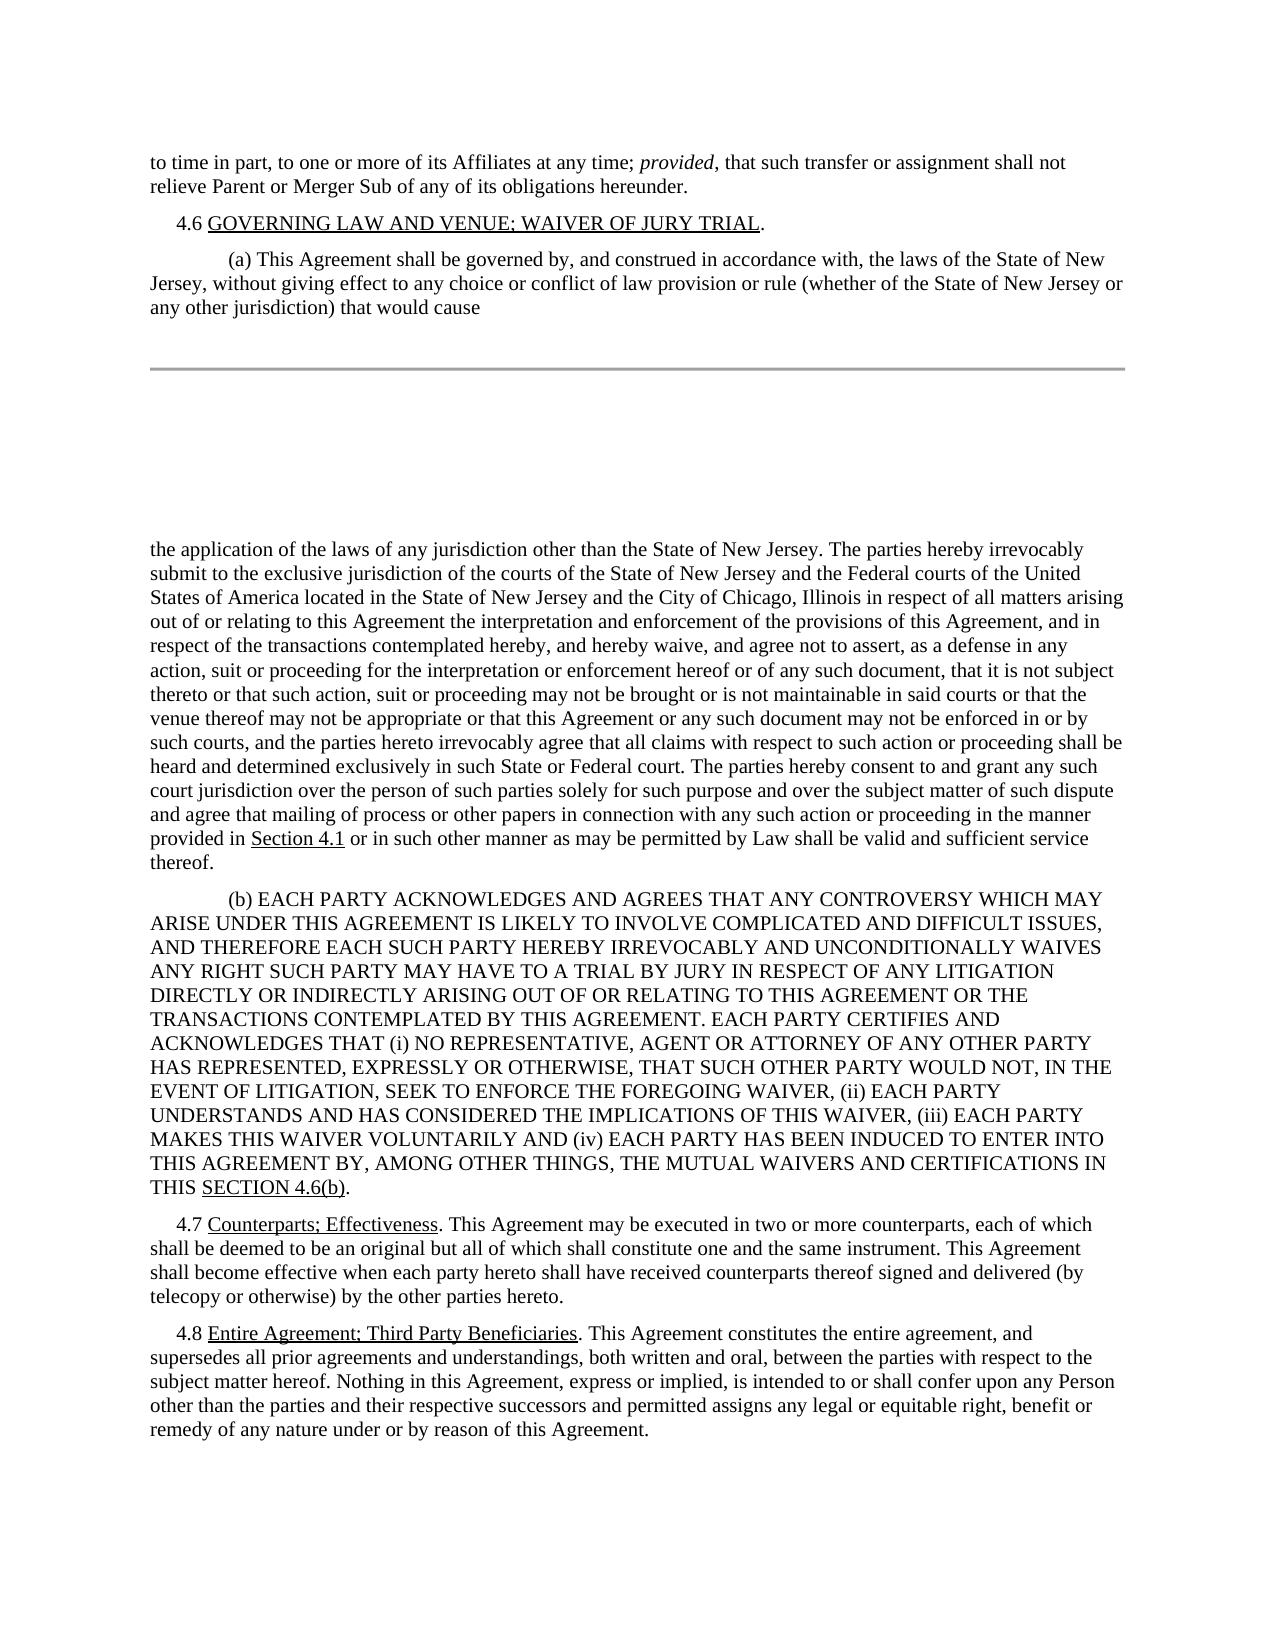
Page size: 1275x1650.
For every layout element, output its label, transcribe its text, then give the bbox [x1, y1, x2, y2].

text 4.6 GOVERNING LAW AND VENUE; WAIVER OF JURY TRIAL. [150, 211, 1125, 235]
text 4.7 Counterparts; Effectiveness. This Agreement may be executed in two or more counterparts, each of which shall be deemed to be an original but all of which shall constitute one and the same instrument. This Agreement shall become effective when each party hereto shall have received counterparts thereof signed and delivered (by telecopy or otherwise) by the other parties hereto. [150, 1212, 1125, 1308]
text the application of the laws of any jurisdiction other than the State of New Jersey. The parties hereby irrevocably submit to the exclusive jurisdiction of the courts of the State of New Jersey and the Federal courts of the United States of America located in the State of New Jersey and the City of Chicago, Illinois in respect of all matters arising out of or relating to this Agreement the interpretation and enforcement of the provisions of this Agreement, and in respect of the transactions contemplated hereby, and hereby waive, and agree not to assert, as a defense in any action, suit or proceeding for the interpretation or enforcement hereof or of any such document, that it is not subject thereto or that such action, suit or proceeding may not be brought or is not maintainable in said courts or that the venue thereof may not be appropriate or that this Agreement or any such document may not be enforced in or by such courts, and the parties hereto irrevocably agree that all claims with respect to such action or proceeding shall be heard and determined exclusively in such State or Federal court. The parties hereby consent to and grant any such court jurisdiction over the person of such parties solely for such purpose and over the subject matter of such dispute and agree that mailing of process or other papers in connection with any such action or proceeding in the manner provided in Section 4.1 or in such other manner as may be permitted by Law shall be valid and sufficient service thereof. [150, 537, 1125, 874]
text (a) This Agreement shall be governed by, and construed in accordance with, the laws of the State of New Jersey, without giving effect to any choice or conflict of law provision or rule (whether of the State of New Jersey or any other jurisdiction) that would cause [150, 247, 1125, 319]
text (b) EACH PARTY ACKNOWLEDGES AND AGREES THAT ANY CONTROVERSY WHICH MAY ARISE UNDER THIS AGREEMENT IS LIKELY TO INVOLVE COMPLICATED AND DIFFICULT ISSUES, AND THEREFORE EACH SUCH PARTY HEREBY IRREVOCABLY AND UNCONDITIONALLY WAIVES ANY RIGHT SUCH PARTY MAY HAVE TO A TRIAL BY JURY IN RESPECT OF ANY LITIGATION DIRECTLY OR INDIRECTLY ARISING OUT OF OR RELATING TO THIS AGREEMENT OR THE TRANSACTIONS CONTEMPLATED BY THIS AGREEMENT. EACH PARTY CERTIFIES AND ACKNOWLEDGES THAT (i) NO REPRESENTATIVE, AGENT OR ATTORNEY OF ANY OTHER PARTY HAS REPRESENTED, EXPRESSLY OR OTHERWISE, THAT SUCH OTHER PARTY WOULD NOT, IN THE EVENT OF LITIGATION, SEEK TO ENFORCE THE FOREGOING WAIVER, (ii) EACH PARTY UNDERSTANDS AND HAS CONSIDERED THE IMPLICATIONS OF THIS WAIVER, (iii) EACH PARTY MAKES THIS WAIVER VOLUNTARILY AND (iv) EACH PARTY HAS BEEN INDUCED TO ENTER INTO THIS AGREEMENT BY, AMONG OTHER THINGS, THE MUTUAL WAIVERS AND CERTIFICATIONS IN THIS SECTION 4.6(b). [150, 887, 1125, 1199]
text 4.8 Entire Agreement; Third Party Beneficiaries. This Agreement constitutes the entire agreement, and supersedes all prior agreements and understandings, both written and oral, between the parties with respect to the subject matter hereof. Nothing in this Agreement, express or implied, is intended to or shall confer upon any Person other than the parties and their respective successors and permitted assigns any legal or equitable right, benefit or remedy of any nature under or by reason of this Agreement. [150, 1321, 1125, 1441]
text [150, 150, 1125, 198]
